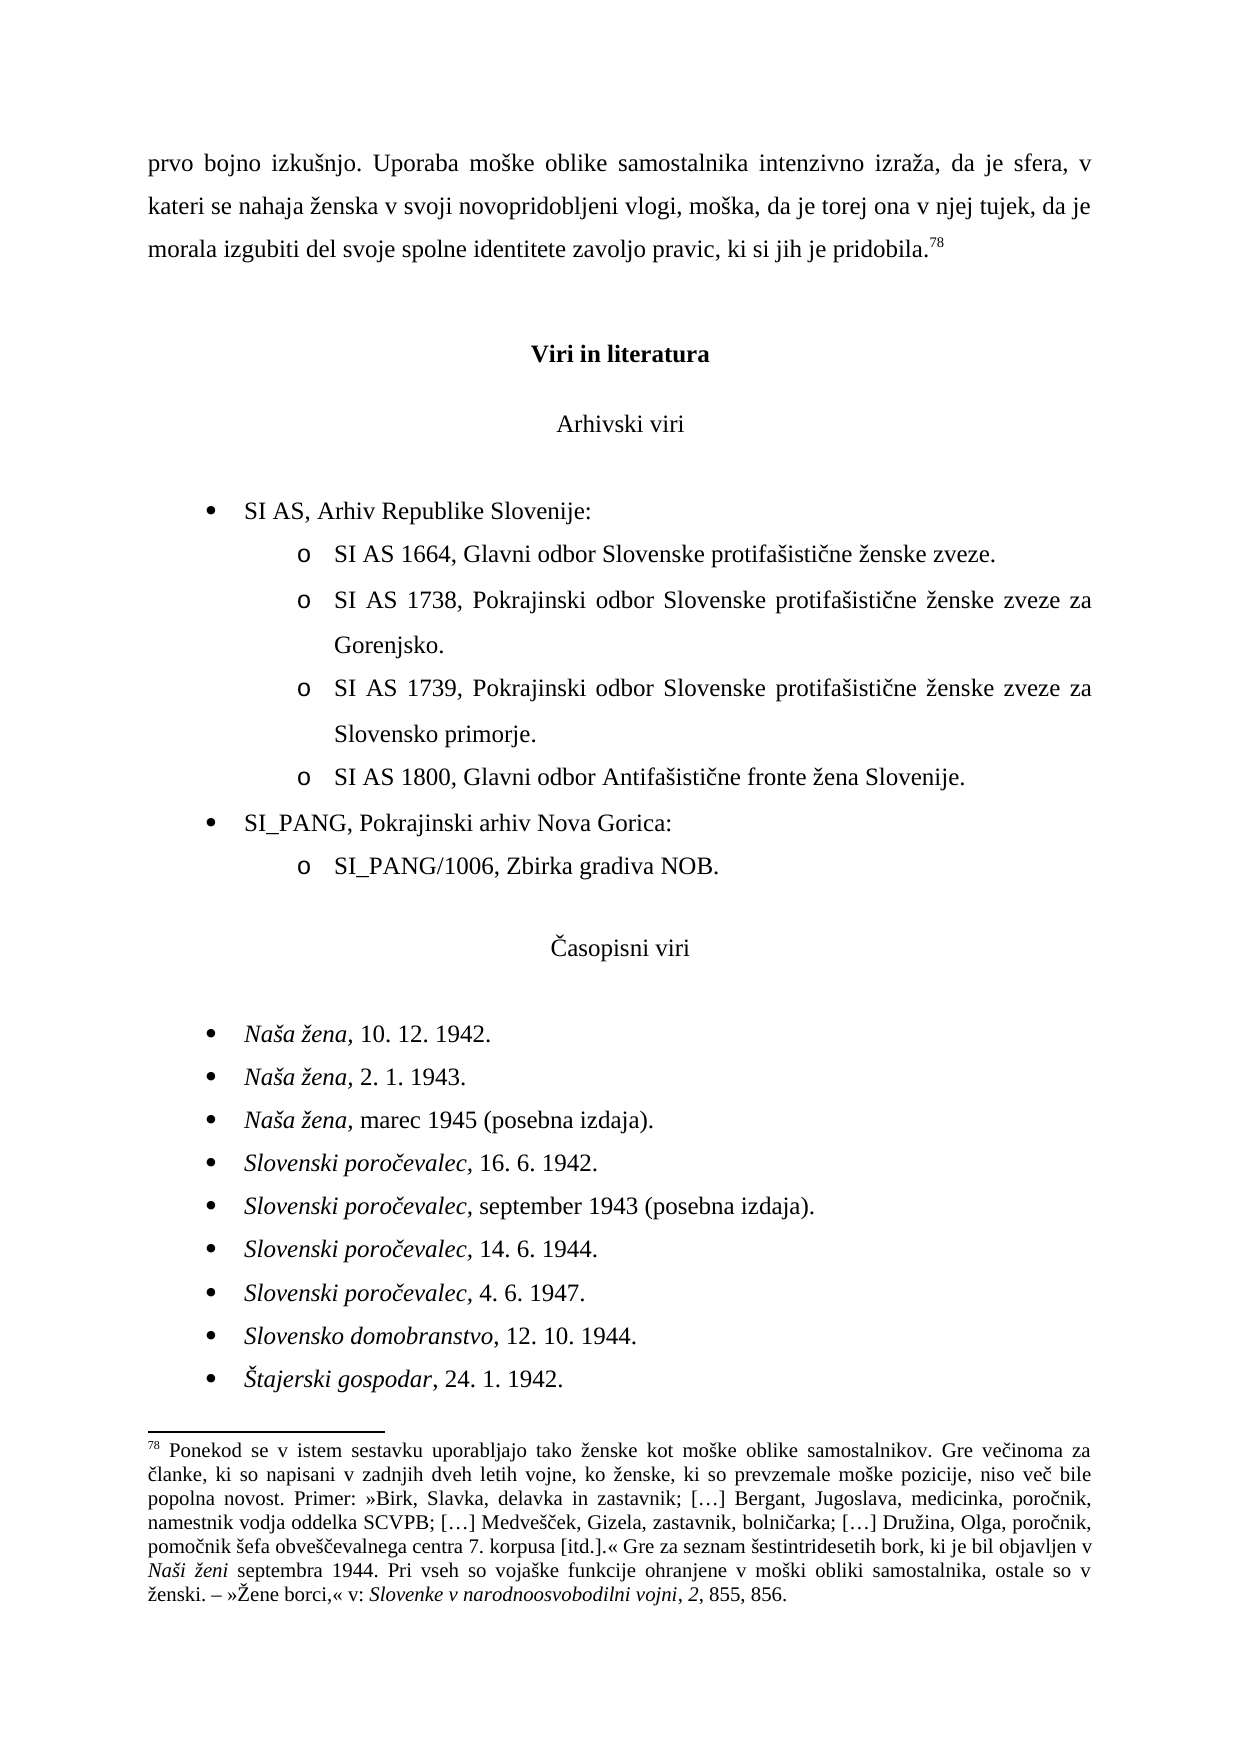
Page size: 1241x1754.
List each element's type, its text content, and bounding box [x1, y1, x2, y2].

list SI AS 1739, Pokrajinski odbor Slovenske protifašistične ženske zveze za Slovensko primorje. [296, 673, 1093, 747]
list SI AS 1738, Pokrajinski odbor Slovenske protifašistične ženske zveze za Gorenjsko. [296, 585, 1093, 659]
list SI_PANG, Pokrajinski arhiv Nova Gorica: [207, 808, 1093, 837]
list Naša žena, marec 1945 (posebna izdaja). [207, 1105, 1093, 1134]
text Arhivski viri [148, 409, 1093, 438]
text Časopisni viri [148, 933, 1093, 961]
list SI AS 1800, Glavni odbor Antifašistične fronte žena Slovenije. [296, 762, 1093, 793]
list Naša žena, 10. 12. 1942. [207, 1019, 1093, 1048]
list SI_PANG/1006, Zbirka gradiva NOB. [296, 851, 1093, 882]
text Že v začetnih letih vojne so ideal partizanke postale ženske, ki so padle v boju in/ali umrle herojske smrti; medtem ko ob koncu vojne v kontekstu pomiritve položaj ideala zasede mati, ki ni padla sama, temveč je za osvobodilno gibanje darovala svoje otroke. Zgovorno je, da so aktivne partizanke vedno poimenovane z moško obliko samostalnika, pa naj gre za vlogo borke/-ca, tovarišice/-a ali herojinje/-ja. »Po tej moji prvi borbi so me partizani sprejeli kot enakopravnega tovariša [sic],« je v Naši ženi leta 1942 neznana partizanka opisala svojo prvo bojno izkušnjo. Uporaba moške oblike samostalnika intenzivno izraža, da je sfera, v kateri se nahaja ženska v svoji novopridobljeni vlogi, moška, da je torej ona v njej tujek, da je morala izgubiti del svoje spolne identitete zavoljo pravic, ki si jih je pridobila. [148, 148, 1093, 263]
list Slovenski poročevalec, 14. 6. 1944. [207, 1234, 1093, 1263]
list Slovenski poročevalec, 16. 6. 1942. [207, 1148, 1093, 1177]
subtitle Viri in literatura [148, 339, 1093, 368]
list Slovenski poročevalec, 4. 6. 1947. [207, 1278, 1093, 1306]
list SI AS, Arhiv Republike Slovenije: [207, 496, 1093, 524]
list Slovensko domobranstvo, 12. 10. 1944. [207, 1321, 1093, 1349]
list Štajerski gospodar, 24. 1. 1942. [207, 1364, 1093, 1393]
list SI AS 1664, Glavni odbor Slovenske protifašistične ženske zveze. [296, 539, 1093, 570]
list Naša žena, 2. 1. 1943. [207, 1062, 1093, 1091]
list Slovenski poročevalec, september 1943 (posebna izdaja). [207, 1191, 1093, 1220]
